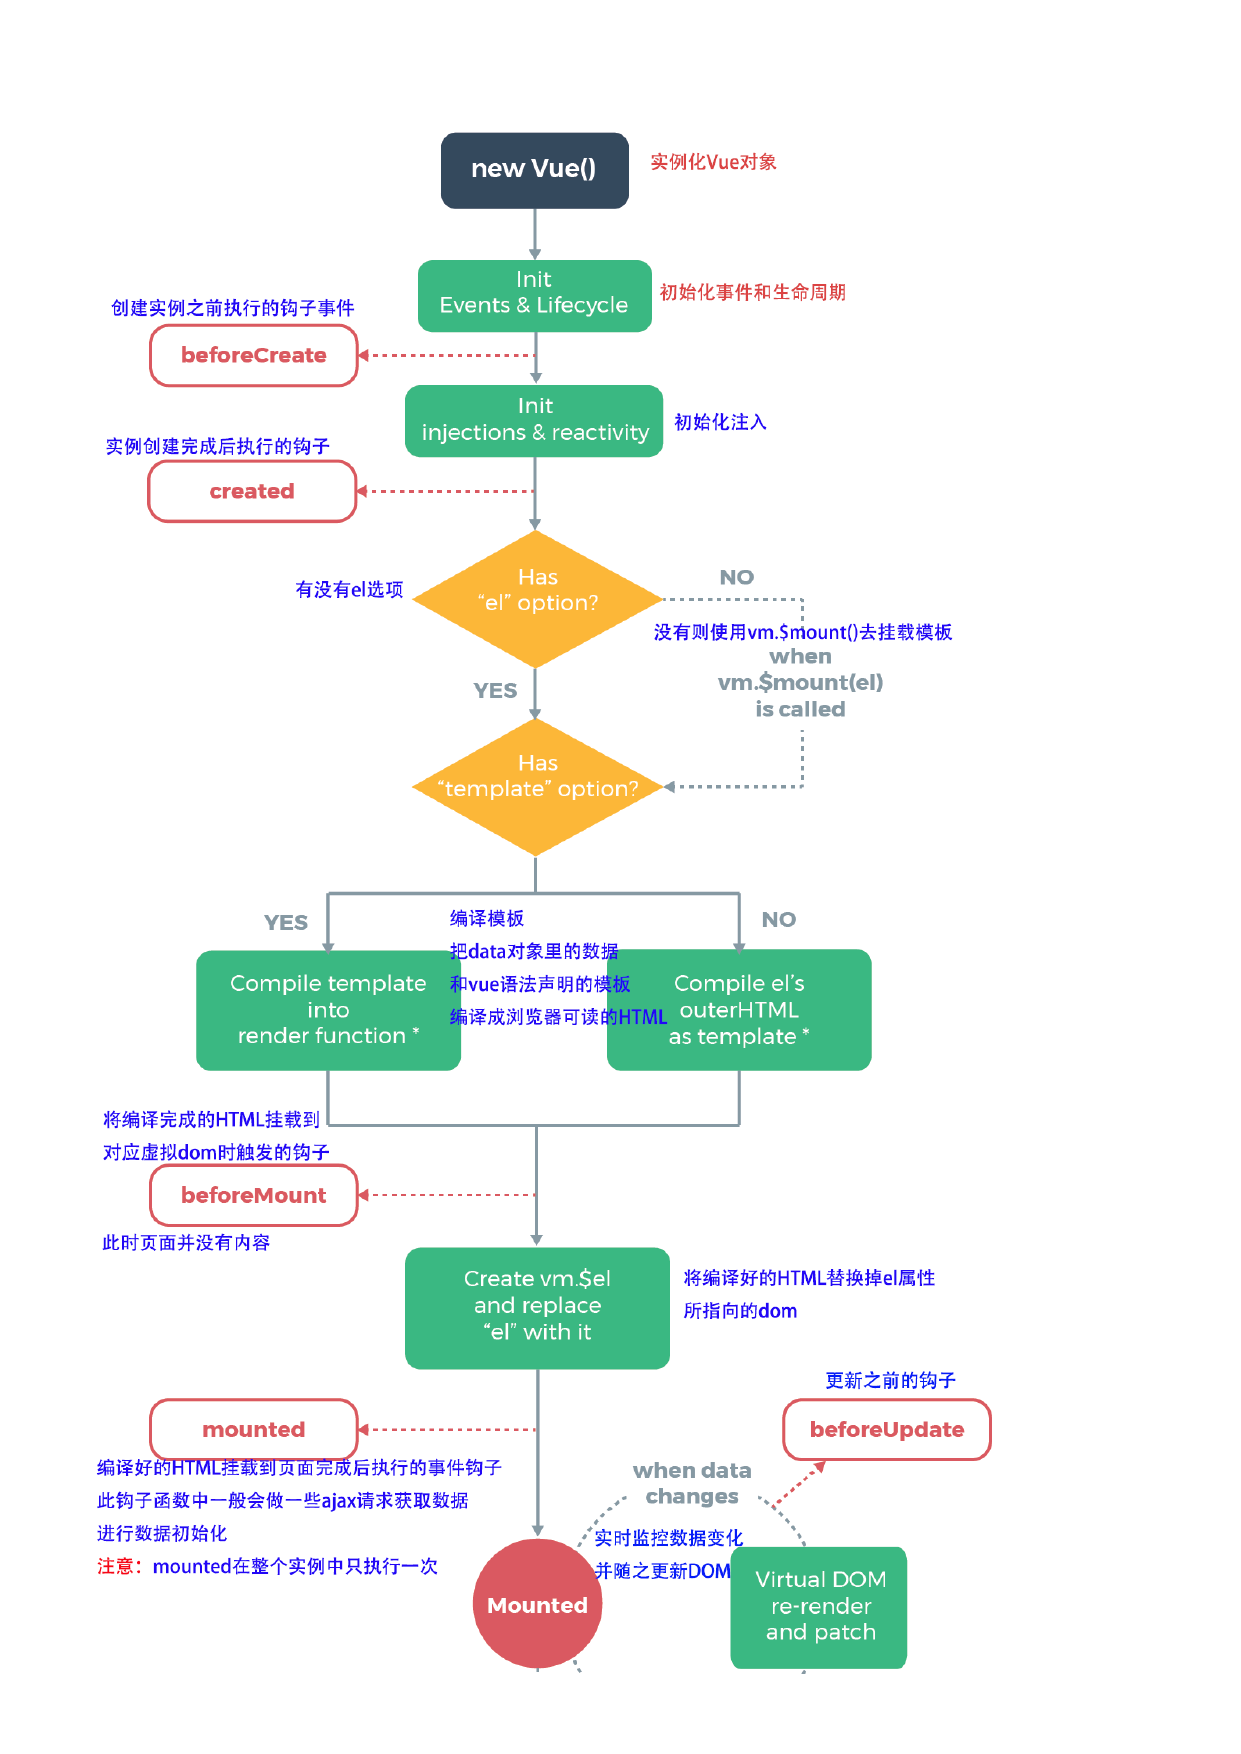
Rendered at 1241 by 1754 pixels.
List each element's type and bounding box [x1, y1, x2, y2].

picture [75, 80, 1013, 1674]
